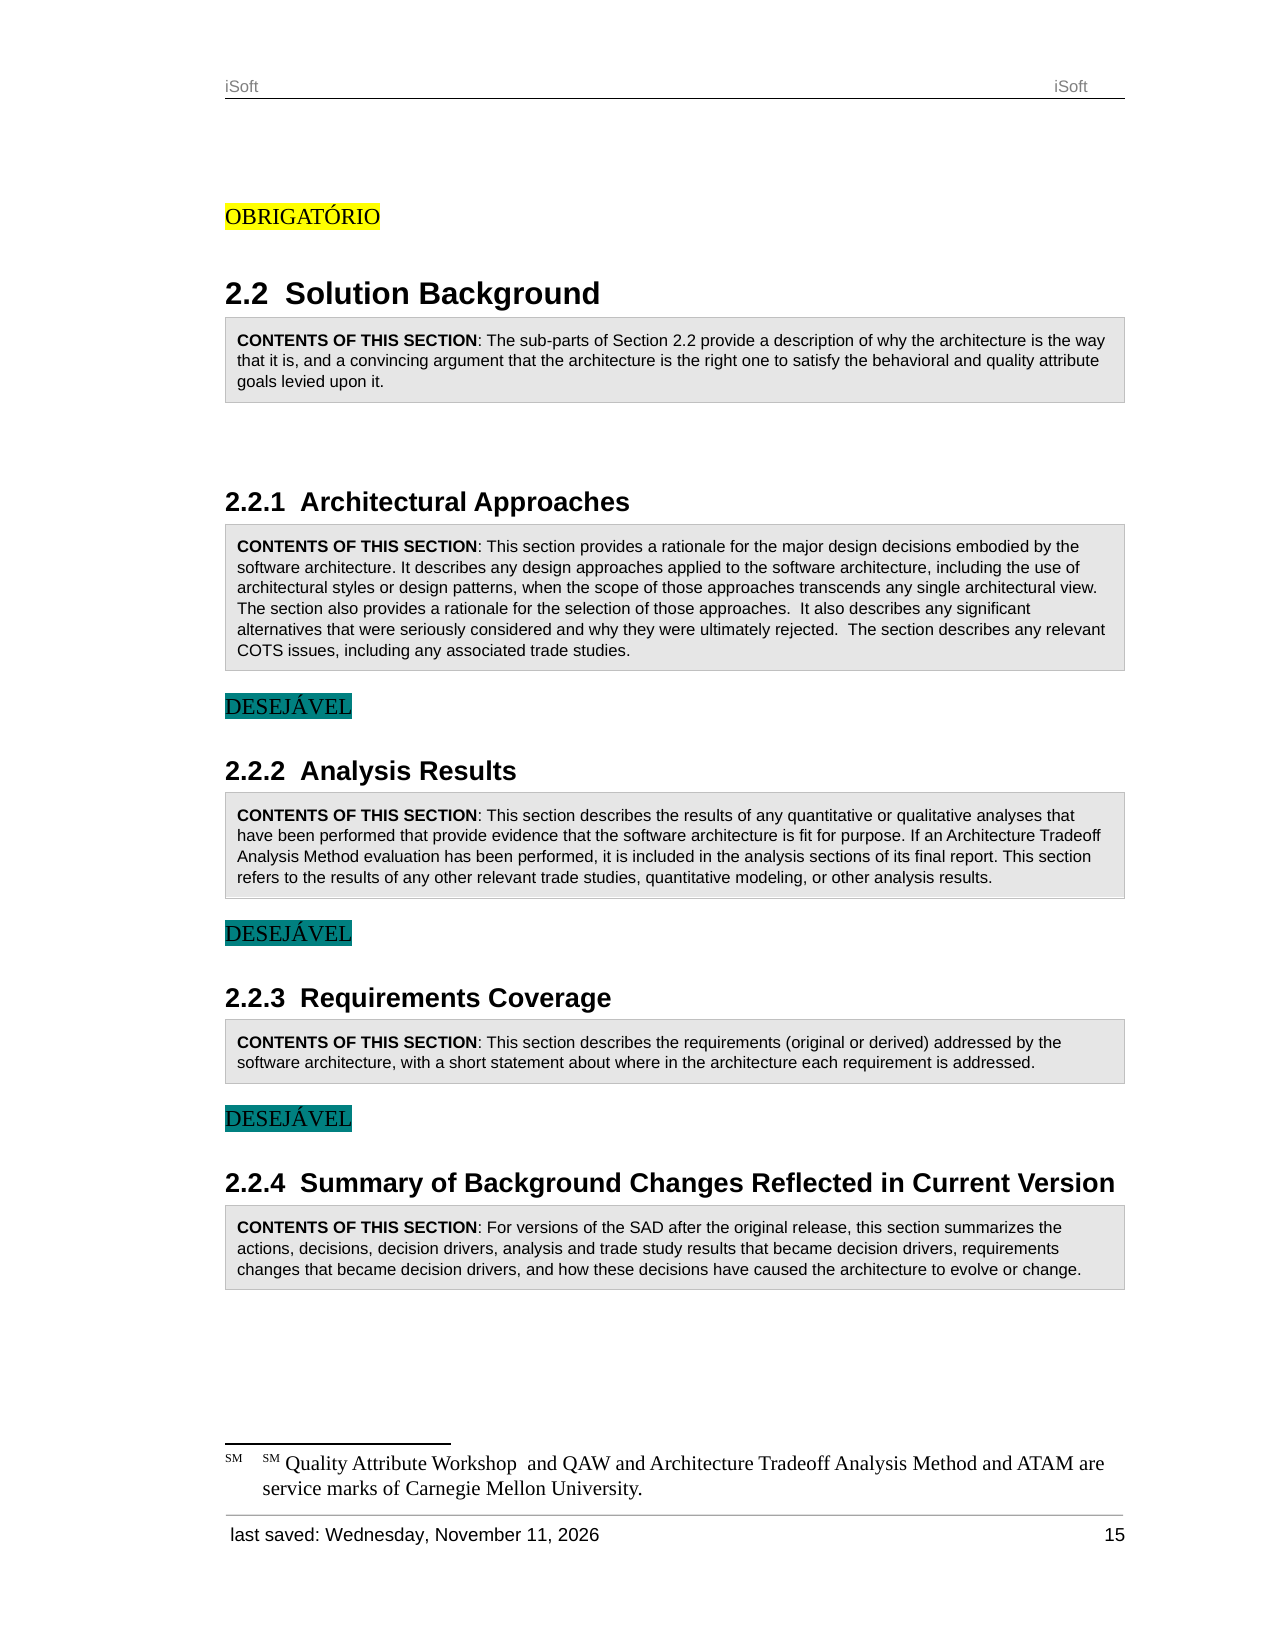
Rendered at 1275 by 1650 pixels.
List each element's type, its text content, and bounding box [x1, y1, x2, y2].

table_header CONTENTS OF THIS SECTION: The sub-parts of Section 2.2 provide a description of why the architecture is the way that it is, and a convincing argument that the architecture is the right one to satisfy the behavioral and quality attribute goals levied upon it. [226, 318, 1124, 402]
subtitle Requirements Coverage [225, 978, 1125, 1013]
subtitle Summary of Background Changes Reflected in Current Version [225, 1163, 1125, 1198]
text DESEJÁVEL [225, 1101, 1125, 1132]
text DESEJÁVEL [225, 915, 1125, 946]
table_header CONTENTS OF THIS SECTION: This section describes the results of any quantitative or qualitative analyses that have been performed that provide evidence that the software architecture is fit for purpose. If an Architecture Tradeoff Analysis Method evaluation has been performed, it is included in the analysis sections of its final report. This section refers to the results of any other relevant trade studies, quantitative modeling, or other analysis results. [226, 793, 1124, 897]
table_header CONTENTS OF THIS SECTION: This section describes the requirements (original or derived) addressed by the software architecture, with a short statement about where in the architecture each requirement is addressed. [226, 1020, 1124, 1083]
text DESEJÁVEL [225, 688, 1125, 719]
text OBRIGATÓRIO [225, 198, 1125, 230]
table_header CONTENTS OF THIS SECTION: For versions of the SAD after the original release, this section summarizes the actions, decisions, decision drivers, analysis and trade study results that became decision drivers, requirements changes that became decision drivers, and how these decisions have caused the architecture to evolve or change. [226, 1206, 1124, 1289]
subtitle Architectural Approaches [225, 482, 1125, 517]
table_header CONTENTS OF THIS SECTION: This section provides a rationale for the major design decisions embodied by the software architecture. It describes any design approaches applied to the software architecture, including the use of architectural styles or design patterns, when the scope of those approaches transcends any single architectural view. The section also provides a rationale for the selection of those approaches. It also describes any significant alternatives that were seriously considered and why they were ultimately rejected. The section describes any relevant COTS issues, including any associated trade studies. [226, 525, 1124, 670]
subtitle Analysis Results [225, 751, 1125, 786]
subtitle Solution Background [225, 271, 1125, 311]
